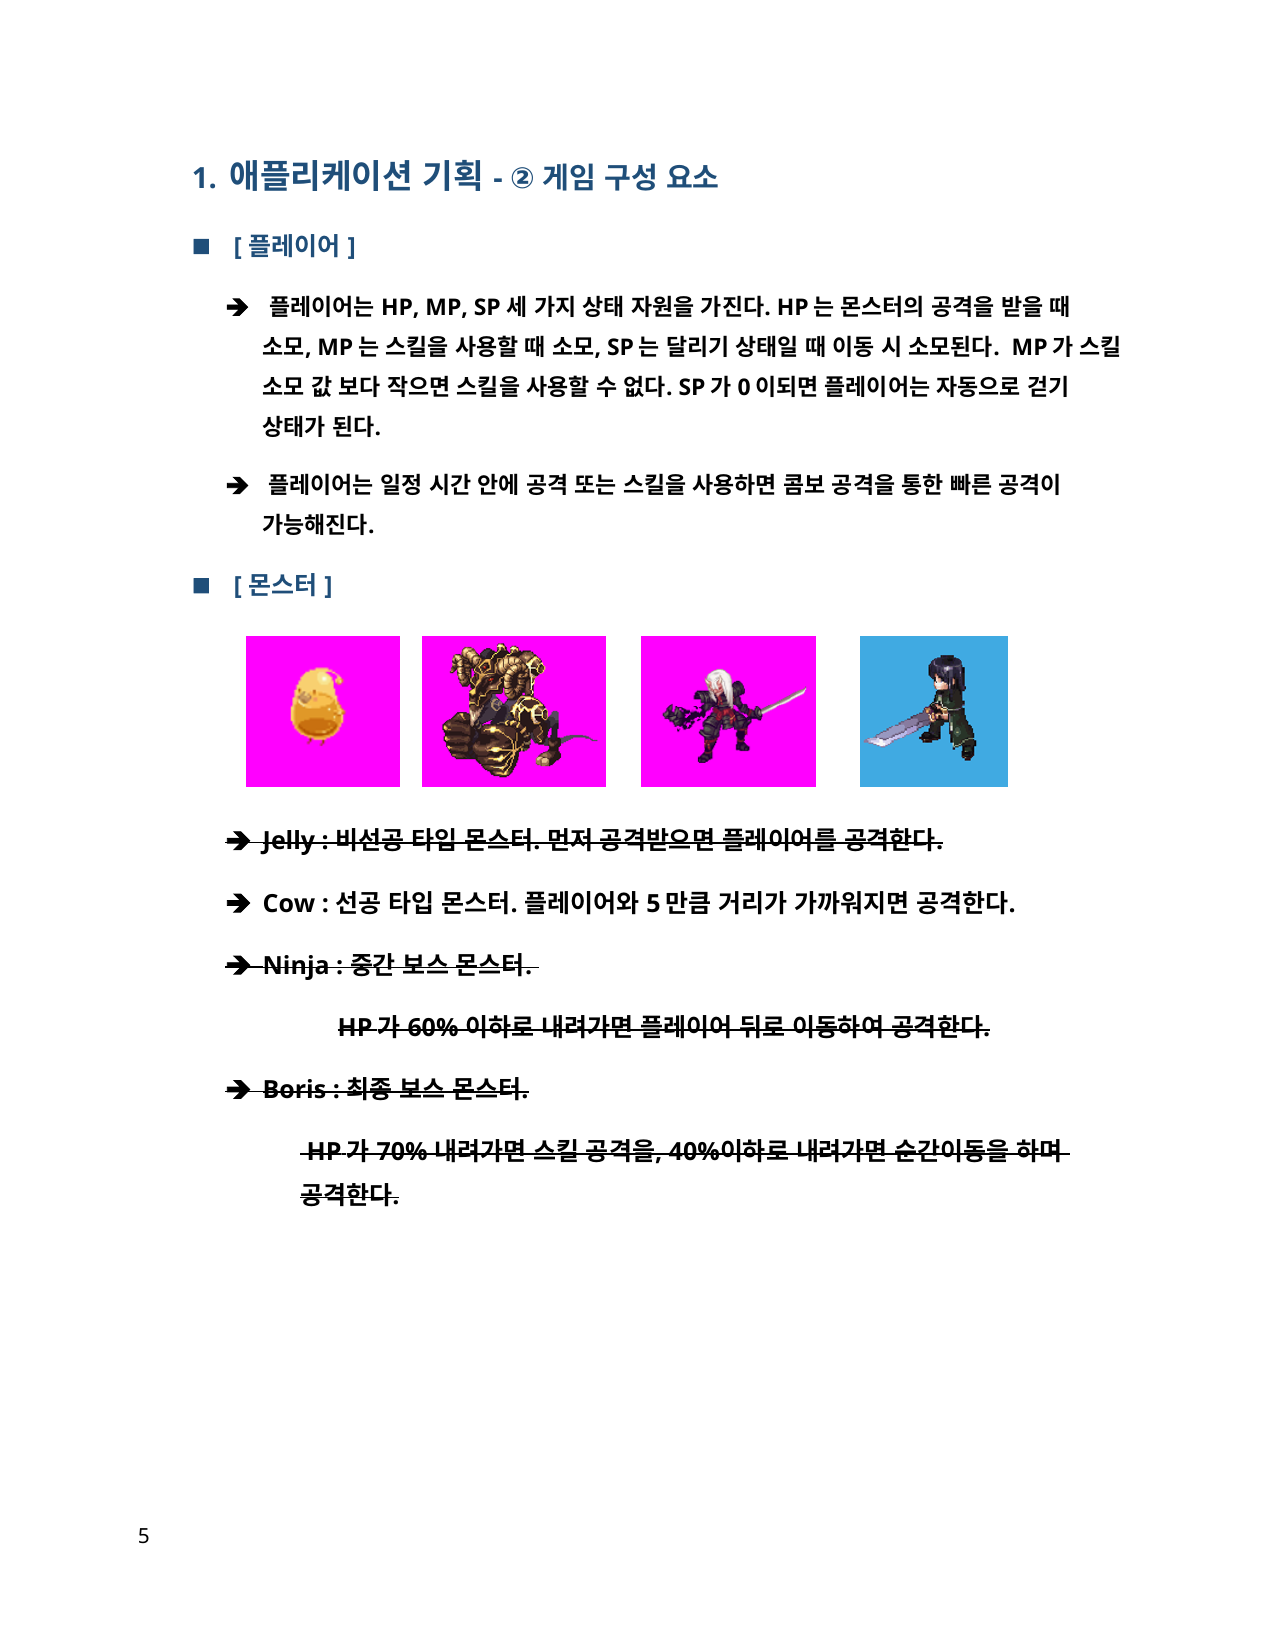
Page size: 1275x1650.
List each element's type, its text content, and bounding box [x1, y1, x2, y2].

list Cow : 선공 타입 몬스터. 플레이어와 5만큼 거리가 가까워지면 공격한다. [225, 883, 1125, 919]
list [ 몬스터 ] [192, 566, 1125, 602]
list Ninja : 중간 보스 몬스터. [225, 945, 1125, 981]
list [ 플레이어 ] [192, 227, 1125, 263]
list 애플리케이션 기획 - ② 게임 구성 요소 [192, 150, 1125, 198]
picture [233, 627, 1019, 798]
list 플레이어는 일정 시간 안에 공격 또는 스킬을 사용하면 콤보 공격을 통한 빠른 공격이 가능해진다. [225, 467, 1125, 540]
list Boris : 최종 보스 몬스터. [225, 1069, 1125, 1106]
list HP가 60% 이하로 내려가면 플레이어 뒤로 이동하여 공격한다. [337, 1007, 1125, 1044]
list HP가 70% 내려가면 스킬 공격을, 40%이하로 내려가면 순간이동을 하며 공격한다. [300, 1132, 1125, 1211]
list 플레이어는 HP, MP, SP 세 가지 상태 자원을 가진다. HP는 몬스터의 공격을 받을 때 소모, MP는 스킬을 사용할 때 소모, SP는 달리기 상태일 때 이동 시 소모된다. MP가 스킬 소모 값 보다 작으면 스킬을 사용할 수 없다. SP가 0이되면 플레이어는 자동으로 걷기 상태가 된다. [225, 289, 1125, 442]
list Jelly : 비선공 타입 몬스터. 먼저 공격받으면 플레이어를 공격한다. [225, 821, 1125, 857]
